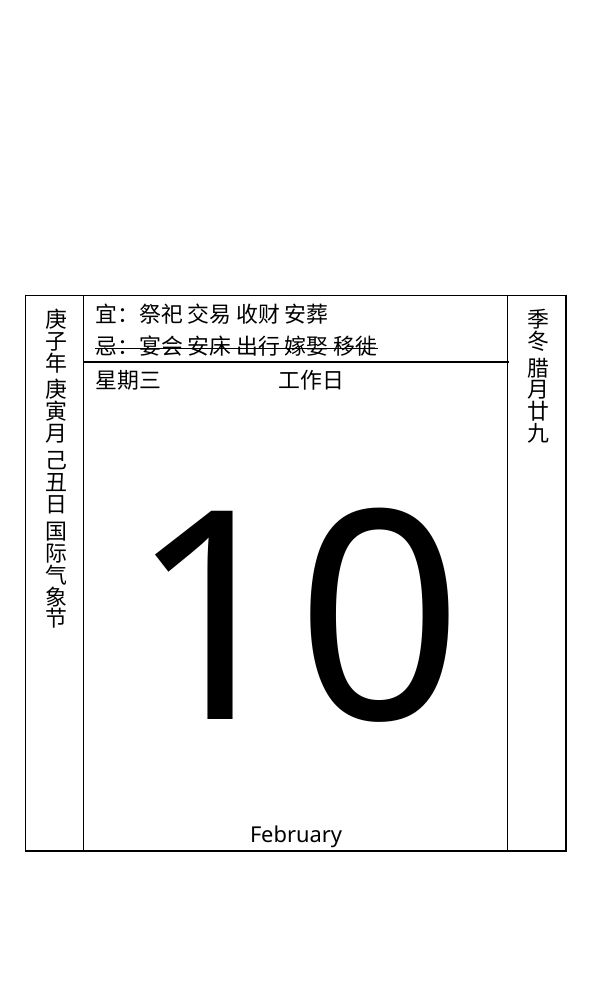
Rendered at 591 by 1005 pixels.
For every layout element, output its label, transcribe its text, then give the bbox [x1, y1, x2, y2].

table_cell 星期三 工作日 10 February [84, 363, 507, 850]
table_header 宜：祭祀 交易 收财 安葬 忌：宴会 安床 出行 嫁娶 移徙 [84, 296, 507, 361]
table_header 季冬 腊月廿九 [508, 296, 565, 850]
table_header 庚子年 庚寅月 己丑日 国际气象节 [26, 296, 83, 850]
